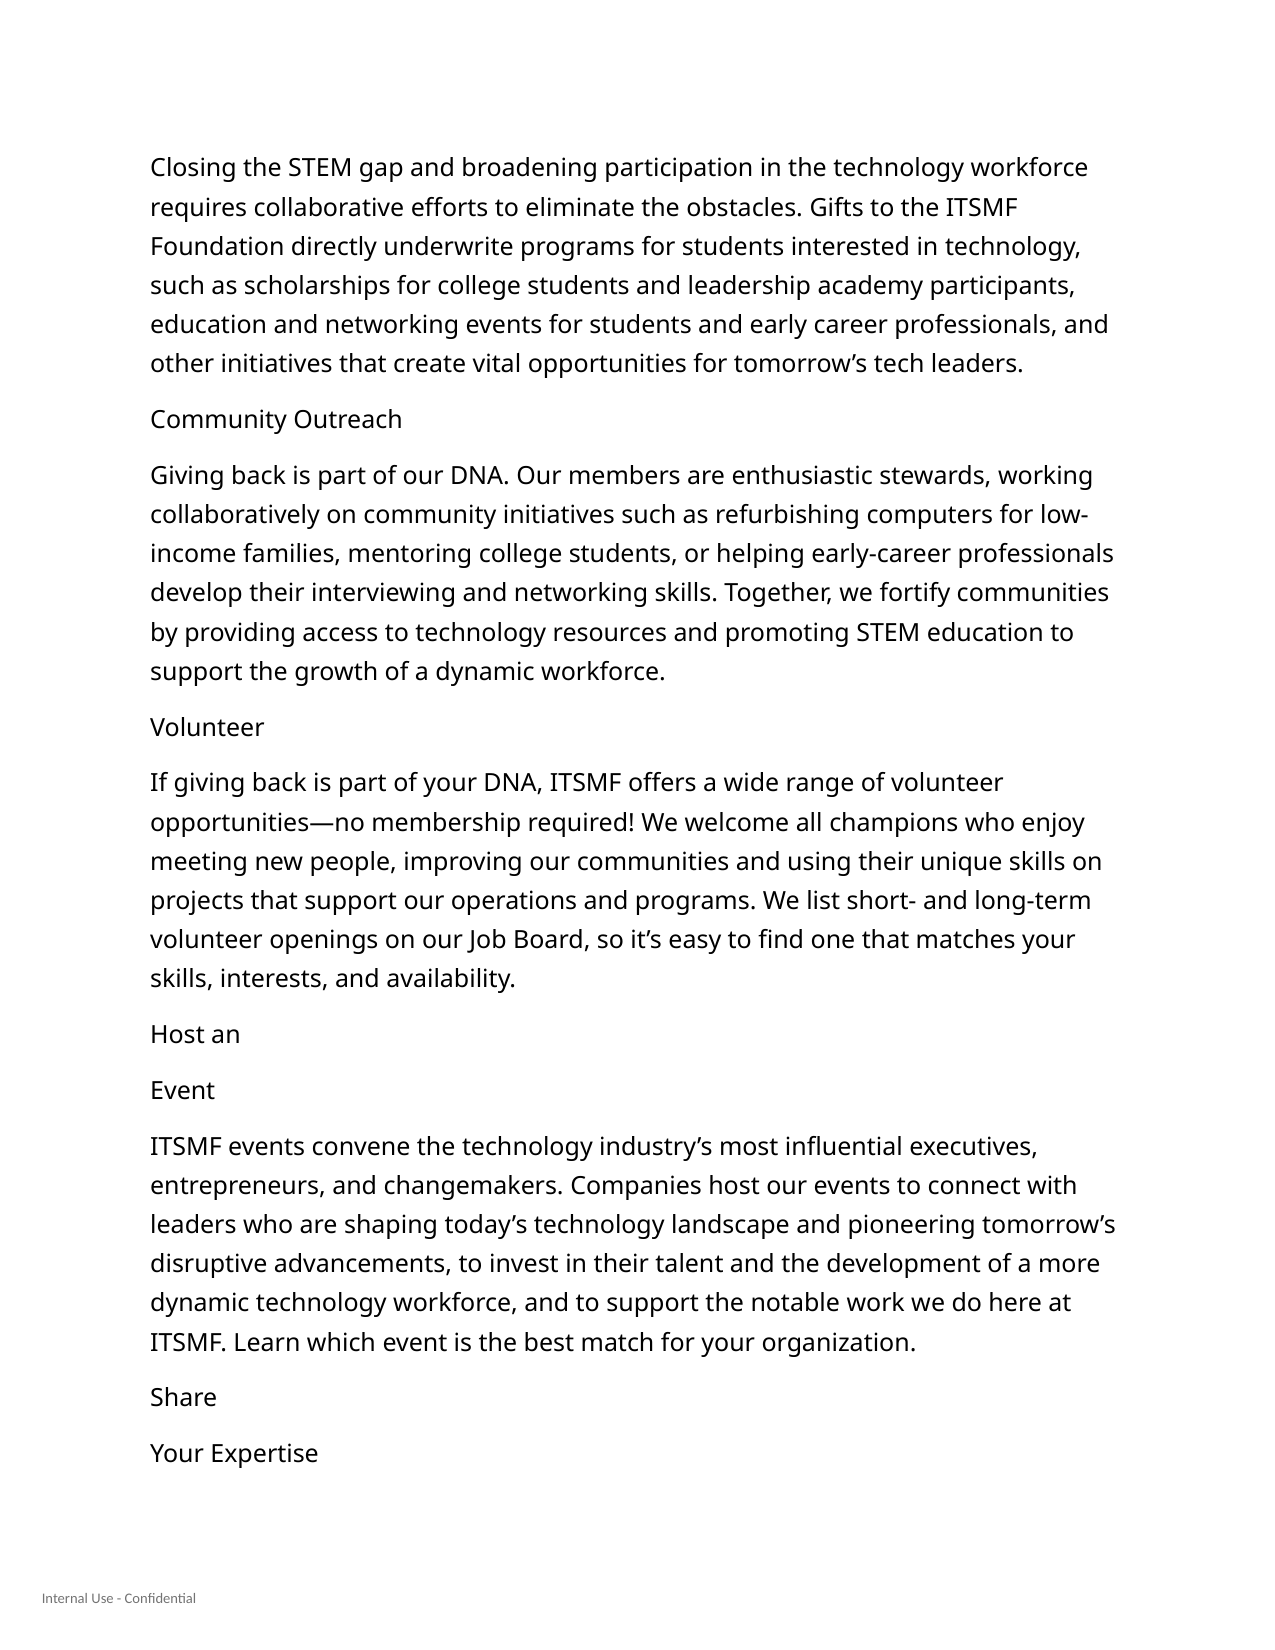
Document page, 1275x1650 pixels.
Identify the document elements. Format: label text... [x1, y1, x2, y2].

text Giving back is part of our DNA. Our members are enthusiastic stewards, working collaboratively on community initiatives such as refurbishing computers for low-income families, mentoring college students, or helping early-career professionals develop their interviewing and networking skills. Together, we fortify communities by providing access to technology resources and promoting STEM education to support the growth of a dynamic workforce. [150, 457, 1125, 687]
text ITSMF events convene the technology industry’s most influential executives, entrepreneurs, and changemakers. Companies host our events to connect with leaders who are shaping today’s technology landscape and pioneering tomorrow’s disruptive advancements, to invest in their talent and the development of a more dynamic technology workforce, and to support the notable work we do here at ITSMF. Learn which event is the best match for your organization. [150, 1128, 1125, 1358]
text Event [150, 1072, 1125, 1107]
text Your Expertise [150, 1436, 1125, 1470]
text If giving back is part of your DNA, ITSMF offers a wide range of volunteer opportunities—no membership required! We welcome all champions who enjoy meeting new people, improving our communities and using their unique skills on projects that support our operations and programs. We list short- and long-term volunteer openings on our Job Board, so it’s easy to find one that matches your skills, interests, and availability. [150, 765, 1125, 995]
text Community Outreach [150, 402, 1125, 436]
text Share [150, 1380, 1125, 1414]
text Volunteer [150, 709, 1125, 743]
text Closing the STEM gap and broadening participation in the technology workforce requires collaborative efforts to eliminate the obstacles. Gifts to the ITSMF Foundation directly underwrite programs for students interested in technology, such as scholarships for college students and leadership academy participants, education and networking events for students and early career professionals, and other initiatives that create vital opportunities for tomorrow’s tech leaders. [150, 150, 1125, 380]
text Host an [150, 1017, 1125, 1051]
